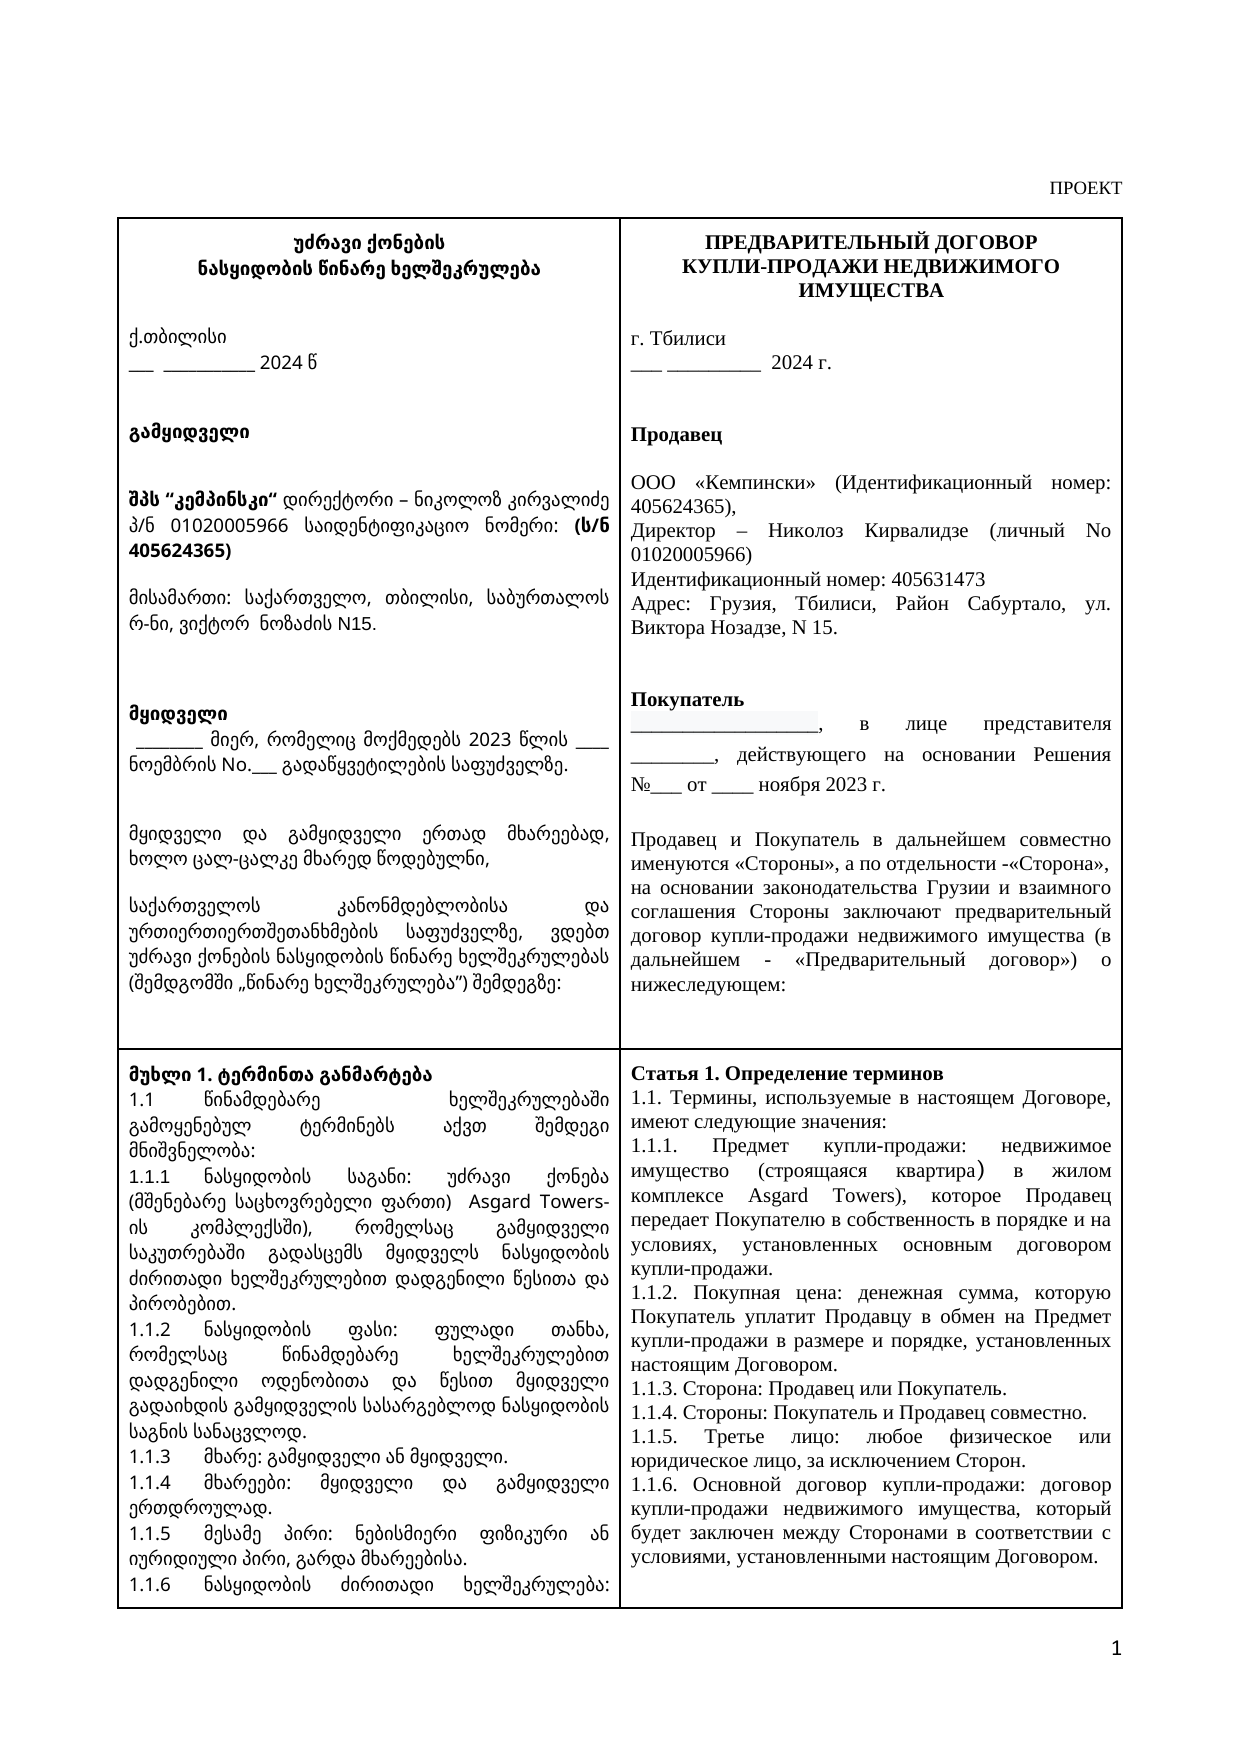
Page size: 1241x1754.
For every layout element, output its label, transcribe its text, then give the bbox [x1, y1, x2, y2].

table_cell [621, 1050, 1121, 1607]
text ПРОЕКТ [118, 177, 1122, 199]
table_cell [119, 1050, 619, 1607]
table_header უძრავი ქონების ნასყიდობის წინარე ხელშეკრულება ქ.თბილისი ___ ___________ 2024 წ გამყიდველი შპს “კემპინსკი“ დირექტორი – ნიკოლოზ კირვალიძე პ/ნ 01020005966 საიდენტიფიკაციო ნომერი: (ს/ნ 405624365) მისამართი: საქართველო, თბილისი, საბურთალოს რ-ნი, ვიქტორ ნოზაძის N15. მყიდველი ________ მიერ, რომელიც მოქმედებს 2023 წლის ____ ნოემბრის No.___ გადაწყვეტილების საფუძველზე. მყიდველი და გამყიდველი ერთად მხარეებად, ხოლო ცალ-ცალკე მხარედ წოდებულნი, საქართველოს კანონმდებლობისა და ურთიერთიერთშეთანხმების საფუძველზე, ვდებთ უძრავი ქონების ნასყიდობის წინარე ხელშეკრულებას (შემდგომში „წინარე ხელშეკრულება”) შემდეგზე: [119, 219, 619, 1048]
table_header ПРЕДВАРИТЕЛЬНЫЙ ДОГОВОР КУПЛИ-ПРОДАЖИ НЕДВИЖИМОГО ИМУЩЕСТВА г. Тбилиси ___ _________ 2024 г. Продавец ООО «Кемпински» (Идентификационный номер: 405624365), Директор – Николоз Кирвалидзе (личный No 01020005966) Идентификационный номер: 405631473 Адрес: Грузия, Тбилиси, Район Сабуртало, ул. Виктора Нозадзе, N 15. Покупатель __________________, в лице представителя ________, действующего на основании Решения №___ от ____ ноября 2023 г. Продавец и Покупатель в дальнейшем совместно именуются «Стороны», а по отдельности -«Сторона», на основании законодательства Грузии и взаимного соглашения Стороны заключают предварительный договор купли-продажи недвижимого имущества (в дальнейшем - «Предварительный договор») о нижеследующем: [621, 219, 1121, 1048]
